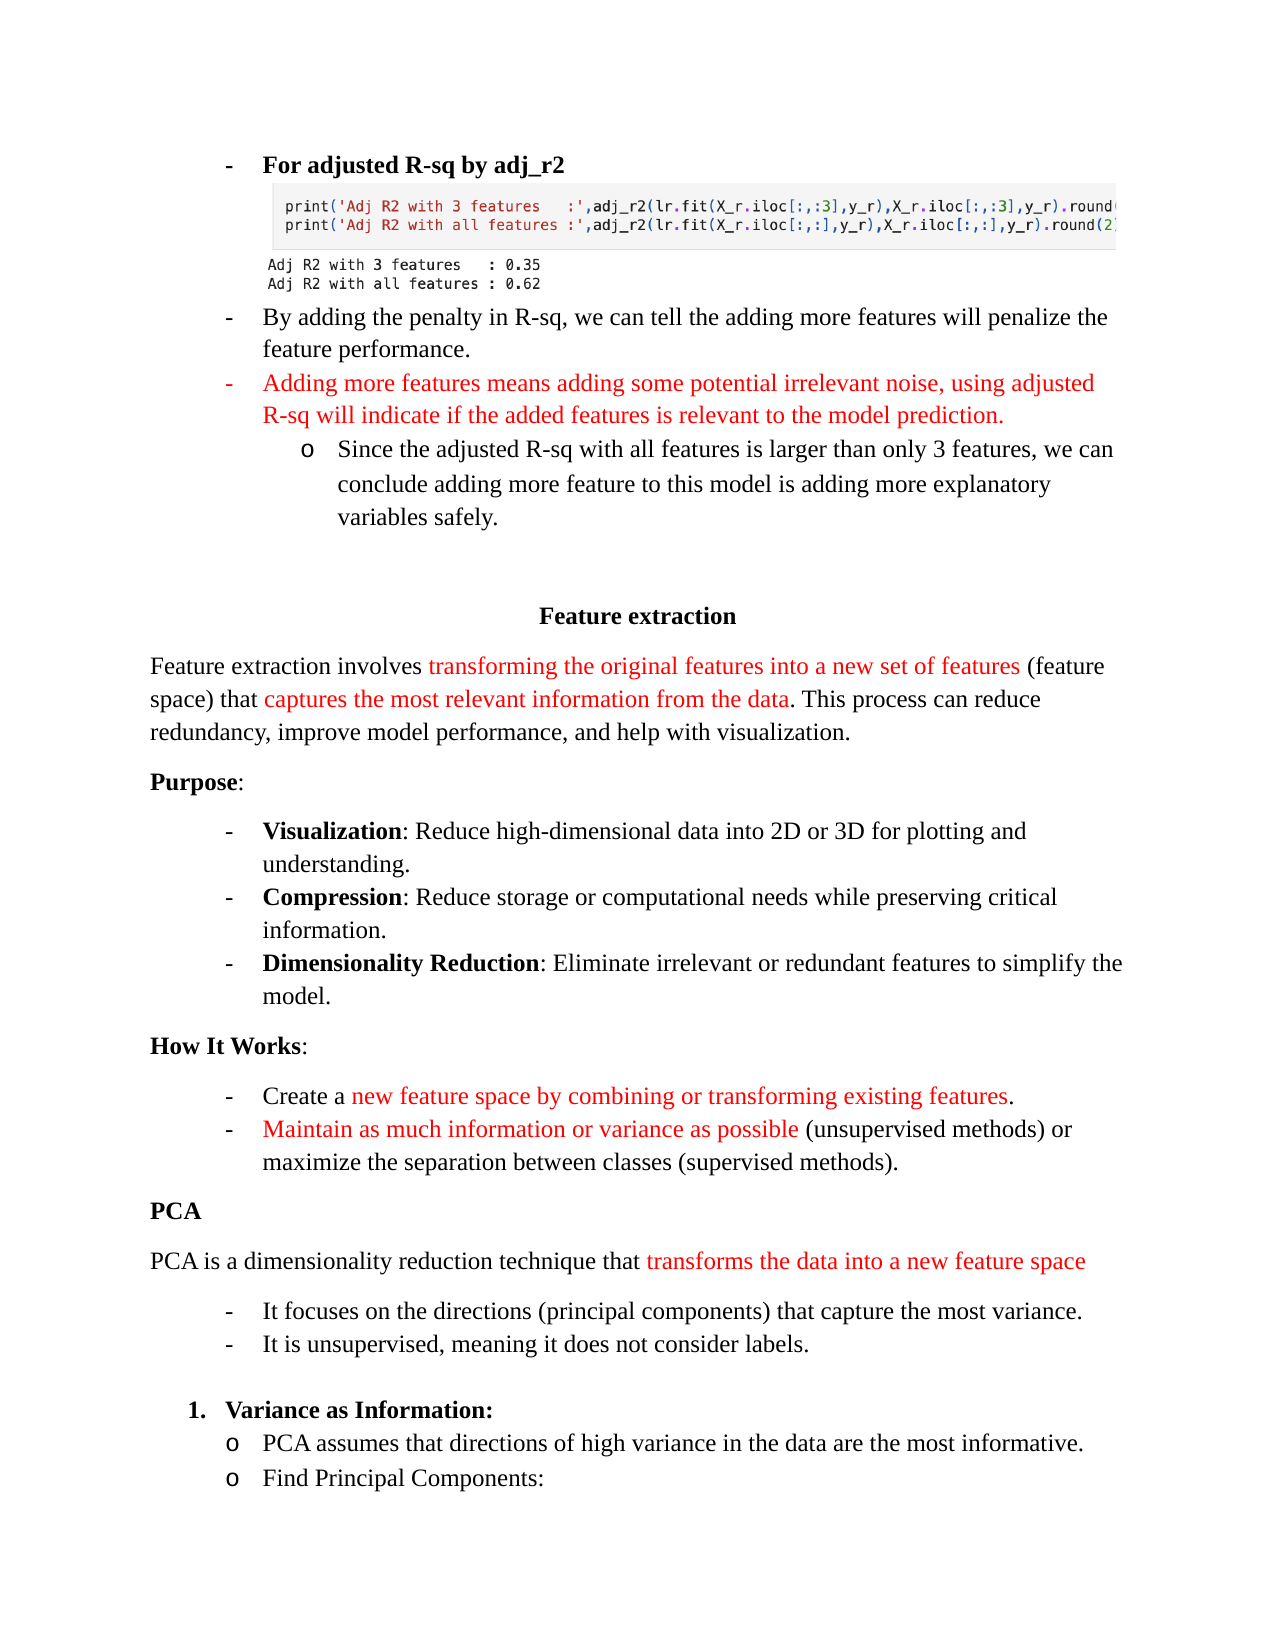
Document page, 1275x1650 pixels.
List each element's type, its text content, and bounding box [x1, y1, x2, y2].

text How It Works: [150, 1031, 1125, 1060]
text Feature extraction involves transforming the original features into a new set of features (feature space) that captures the most relevant information from the data. This process can reduce redundancy, improve model performance, and help with visualization. [150, 651, 1125, 746]
list Compression: Reduce storage or computational needs while preserving critical information. [225, 882, 1125, 944]
list Adding more features means adding some potential irrelevant noise, using adjusted R-sq will indicate if the added features is relevant to the model prediction. [225, 368, 1125, 429]
list It is unsupervised, meaning it does not consider labels. [225, 1329, 1125, 1358]
text Feature extraction [150, 601, 1125, 630]
list Find Principal Components: [225, 1463, 1125, 1494]
list Visualization: Reduce high-dimensional data into 2D or 3D for plotting and understanding. [225, 816, 1125, 878]
text PCA [150, 1196, 1125, 1225]
text PCA is a dimensionality reduction technique that transforms the data into a new feature space [150, 1246, 1125, 1275]
list Dimensionality Reduction: Eliminate irrelevant or redundant features to simplify the model. [225, 948, 1125, 1010]
picture [262, 183, 1117, 297]
list For adjusted R-sq by adj_r2 [225, 150, 1125, 179]
text Purpose: [150, 767, 1125, 795]
list Create a new feature space by combining or transforming existing features. [225, 1081, 1125, 1109]
list Maintain as much information or variance as possible (unsupervised methods) or maximize the separation between classes (supervised methods). [225, 1114, 1125, 1176]
list It focuses on the directions (principal components) that capture the most variance. [225, 1296, 1125, 1324]
list Variance as Information: [187, 1395, 1125, 1424]
list PCA assumes that directions of high variance in the data are the most informative. [225, 1428, 1125, 1459]
list By adding the penalty in R-sq, we can tell the adding more features will penalize the feature performance. [225, 302, 1125, 363]
list Since the adjusted R-sq with all features is larger than only 3 features, we can conclude adding more feature to this model is adding more explanatory variables safely. [300, 434, 1125, 531]
